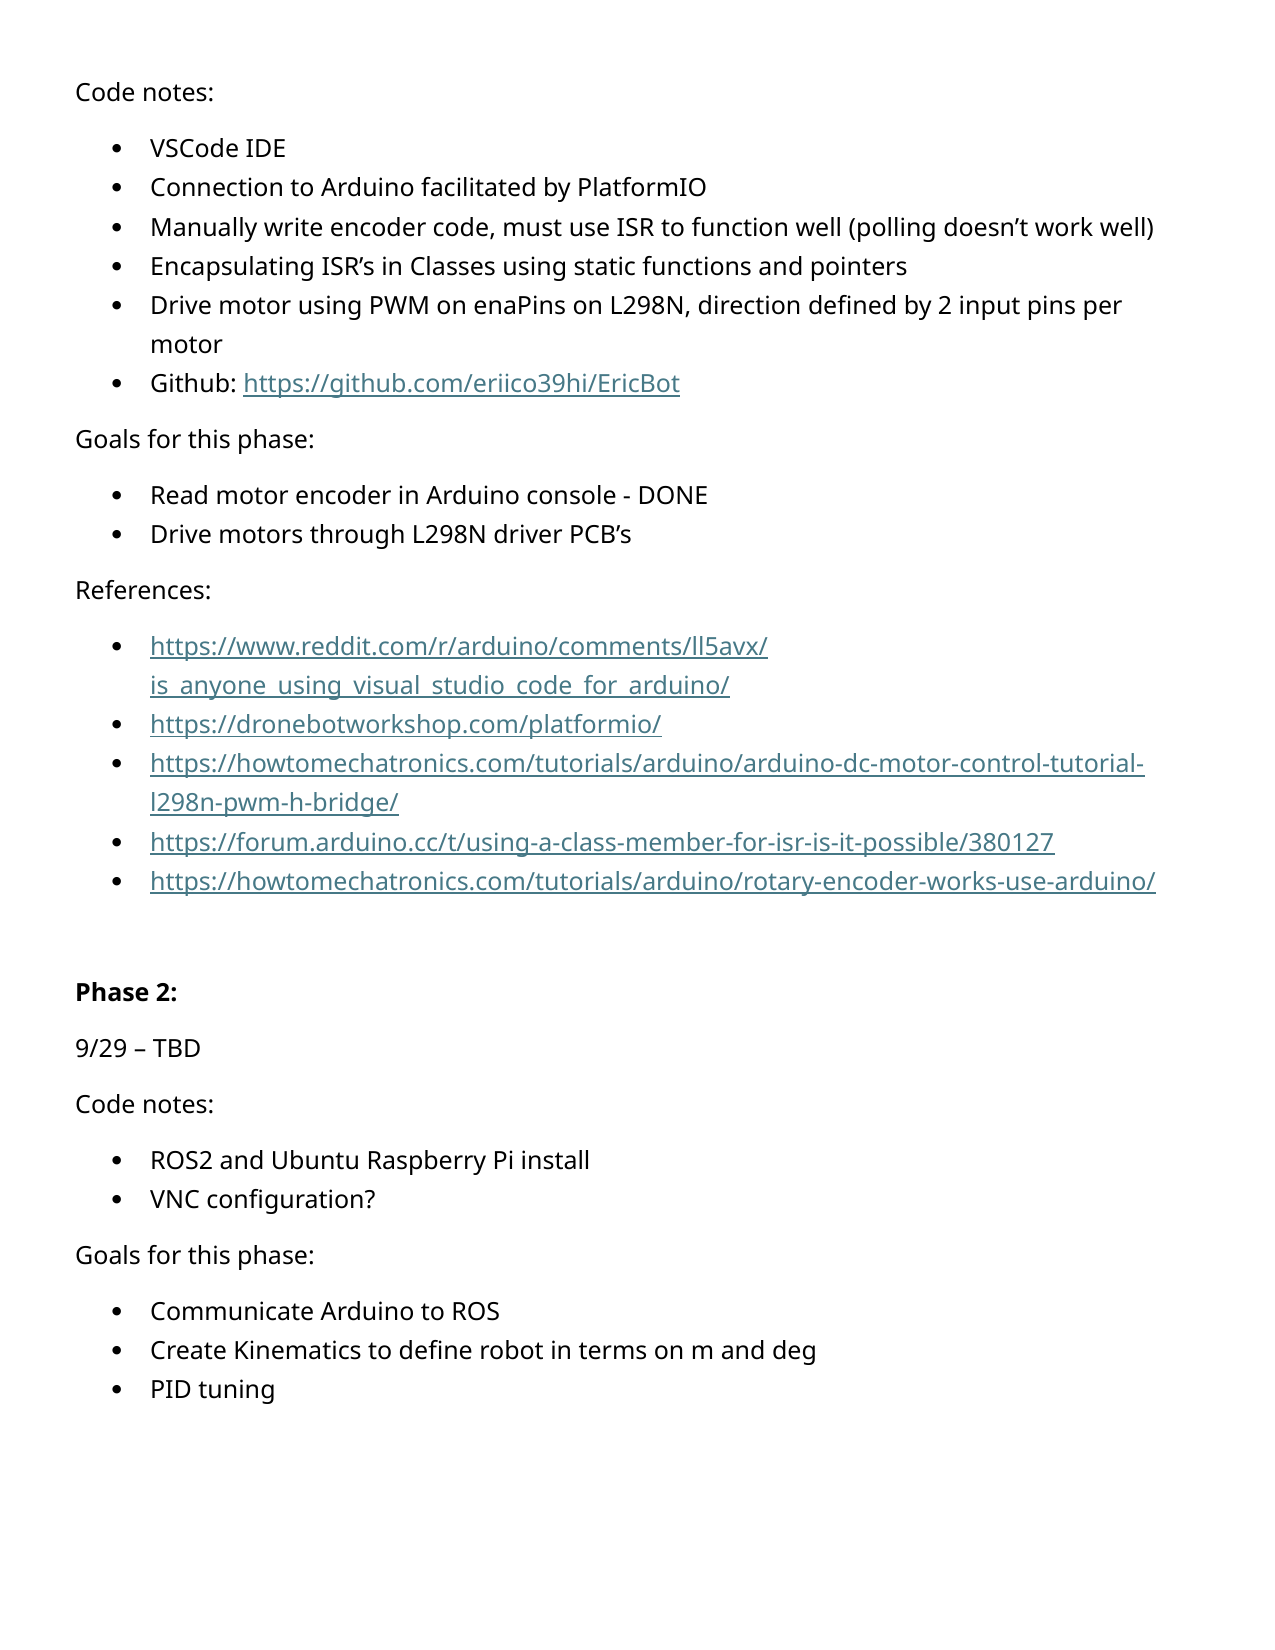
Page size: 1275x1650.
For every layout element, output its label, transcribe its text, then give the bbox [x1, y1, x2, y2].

list ROS2 and Ubuntu Raspberry Pi install [112, 1142, 1200, 1177]
list https://www.reddit.com/r/arduino/comments/ll5avx/is_anyone_using_visual_studio_code_for_arduino/ [112, 628, 1200, 702]
list Read motor encoder in Arduino console - DONE [112, 477, 1200, 512]
list VSCode IDE [112, 131, 1200, 165]
text Phase 2: [75, 975, 1200, 1009]
list https://dronebotworkshop.com/platformio/ [112, 707, 1200, 741]
list VNC configuration? [112, 1182, 1200, 1216]
text Code notes: [75, 75, 1200, 109]
list PID tuning [112, 1372, 1200, 1406]
list Communicate Arduino to ROS [112, 1293, 1200, 1327]
text 9/29 – TBD [75, 1031, 1200, 1065]
list Manually write encoder code, must use ISR to function well (polling doesn’t work well) [112, 209, 1200, 243]
list Create Kinematics to define robot in terms on m and deg [112, 1332, 1200, 1367]
list https://howtomechatronics.com/tutorials/arduino/rotary-encoder-works-use-arduino/ [112, 863, 1200, 897]
text References: [75, 572, 1200, 607]
list Connection to Arduino facilitated by PlatformIO [112, 170, 1200, 204]
list Drive motor using PWM on enaPins on L298N, direction defined by 2 input pins per motor [112, 287, 1200, 361]
list Github: https://github.com/eriico39hi/EricBot [112, 366, 1200, 400]
list https://forum.arduino.cc/t/using-a-class-member-for-isr-is-it-possible/380127 [112, 824, 1200, 858]
text Goals for this phase: [75, 1237, 1200, 1272]
text Goals for this phase: [75, 422, 1200, 456]
list Drive motors through L298N driver PCB’s [112, 517, 1200, 551]
list Encapsulating ISR’s in Classes using static functions and pointers [112, 248, 1200, 282]
text Code notes: [75, 1087, 1200, 1121]
list https://howtomechatronics.com/tutorials/arduino/arduino-dc-motor-control-tutorial-l298n-pwm-h-bridge/ [112, 746, 1200, 819]
